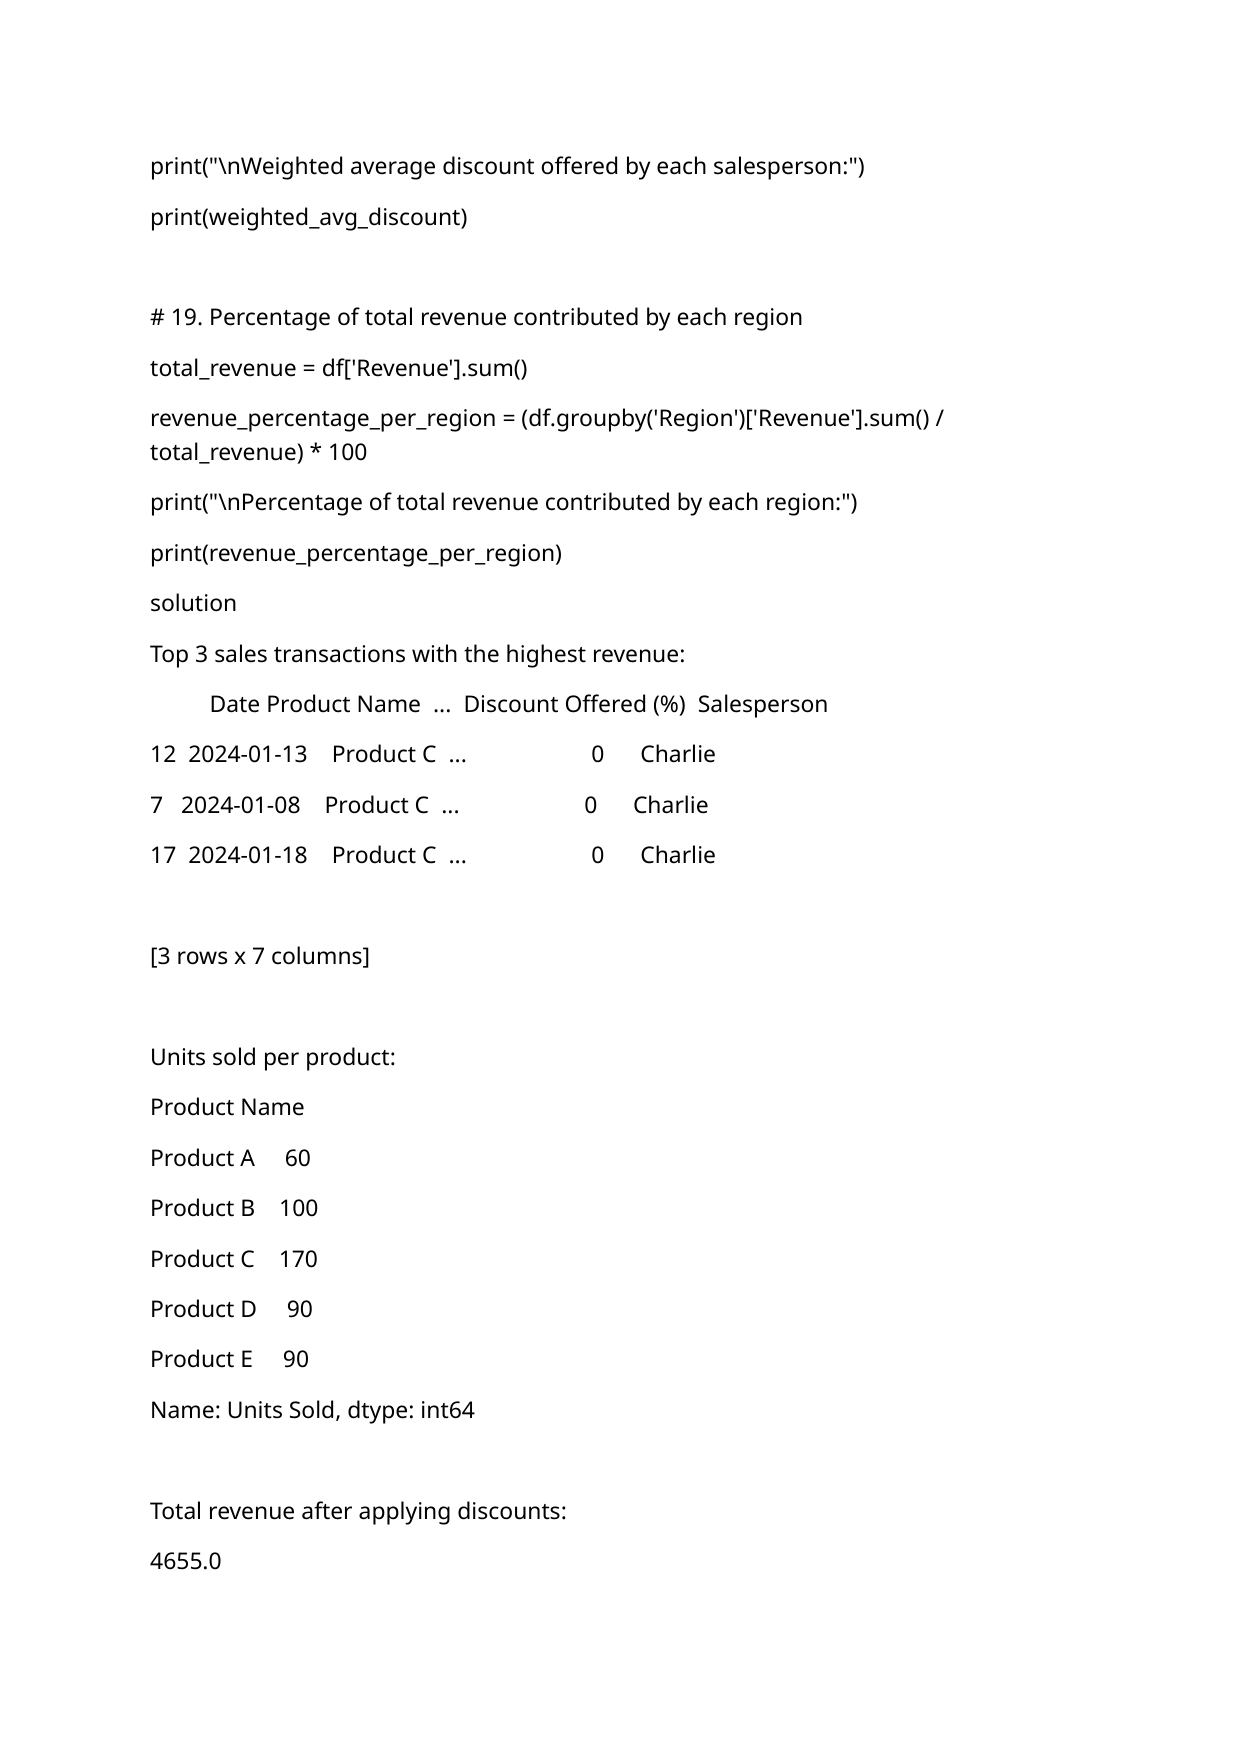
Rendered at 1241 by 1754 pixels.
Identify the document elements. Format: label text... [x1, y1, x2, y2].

text Product D 90 [150, 1293, 1090, 1324]
text total_revenue = df['Revenue'].sum() [150, 352, 1090, 383]
text Product A 60 [150, 1142, 1090, 1173]
text Units sold per product: [150, 1041, 1090, 1072]
text print(revenue_percentage_per_region) [150, 537, 1090, 568]
text Total revenue after applying discounts: [150, 1494, 1090, 1526]
text Product Name [150, 1091, 1090, 1122]
text Top 3 sales transactions with the highest revenue: [150, 637, 1090, 669]
text Product E 90 [150, 1343, 1090, 1374]
text revenue_percentage_per_region = (df.groupby('Region')['Revenue'].sum() / total_revenue) * 100 [150, 402, 1090, 467]
text print("\nPercentage of total revenue contributed by each region:") [150, 486, 1090, 517]
text 7 2024-01-08 Product C ... 0 Charlie [150, 789, 1090, 820]
text [3 rows x 7 columns] [150, 940, 1090, 971]
text Product B 100 [150, 1192, 1090, 1223]
text print(weighted_avg_discount) [150, 200, 1090, 232]
text 4655.0 [150, 1545, 1090, 1576]
text 17 2024-01-18 Product C ... 0 Charlie [150, 839, 1090, 870]
text Name: Units Sold, dtype: int64 [150, 1394, 1090, 1425]
text # 19. Percentage of total revenue contributed by each region [150, 301, 1090, 332]
text print("\nWeighted average discount offered by each salesperson:") [150, 150, 1090, 181]
text solution [150, 587, 1090, 618]
text Product C 170 [150, 1242, 1090, 1274]
text Date Product Name ... Discount Offered (%) Salesperson [150, 688, 1090, 719]
text 12 2024-01-13 Product C ... 0 Charlie [150, 738, 1090, 769]
